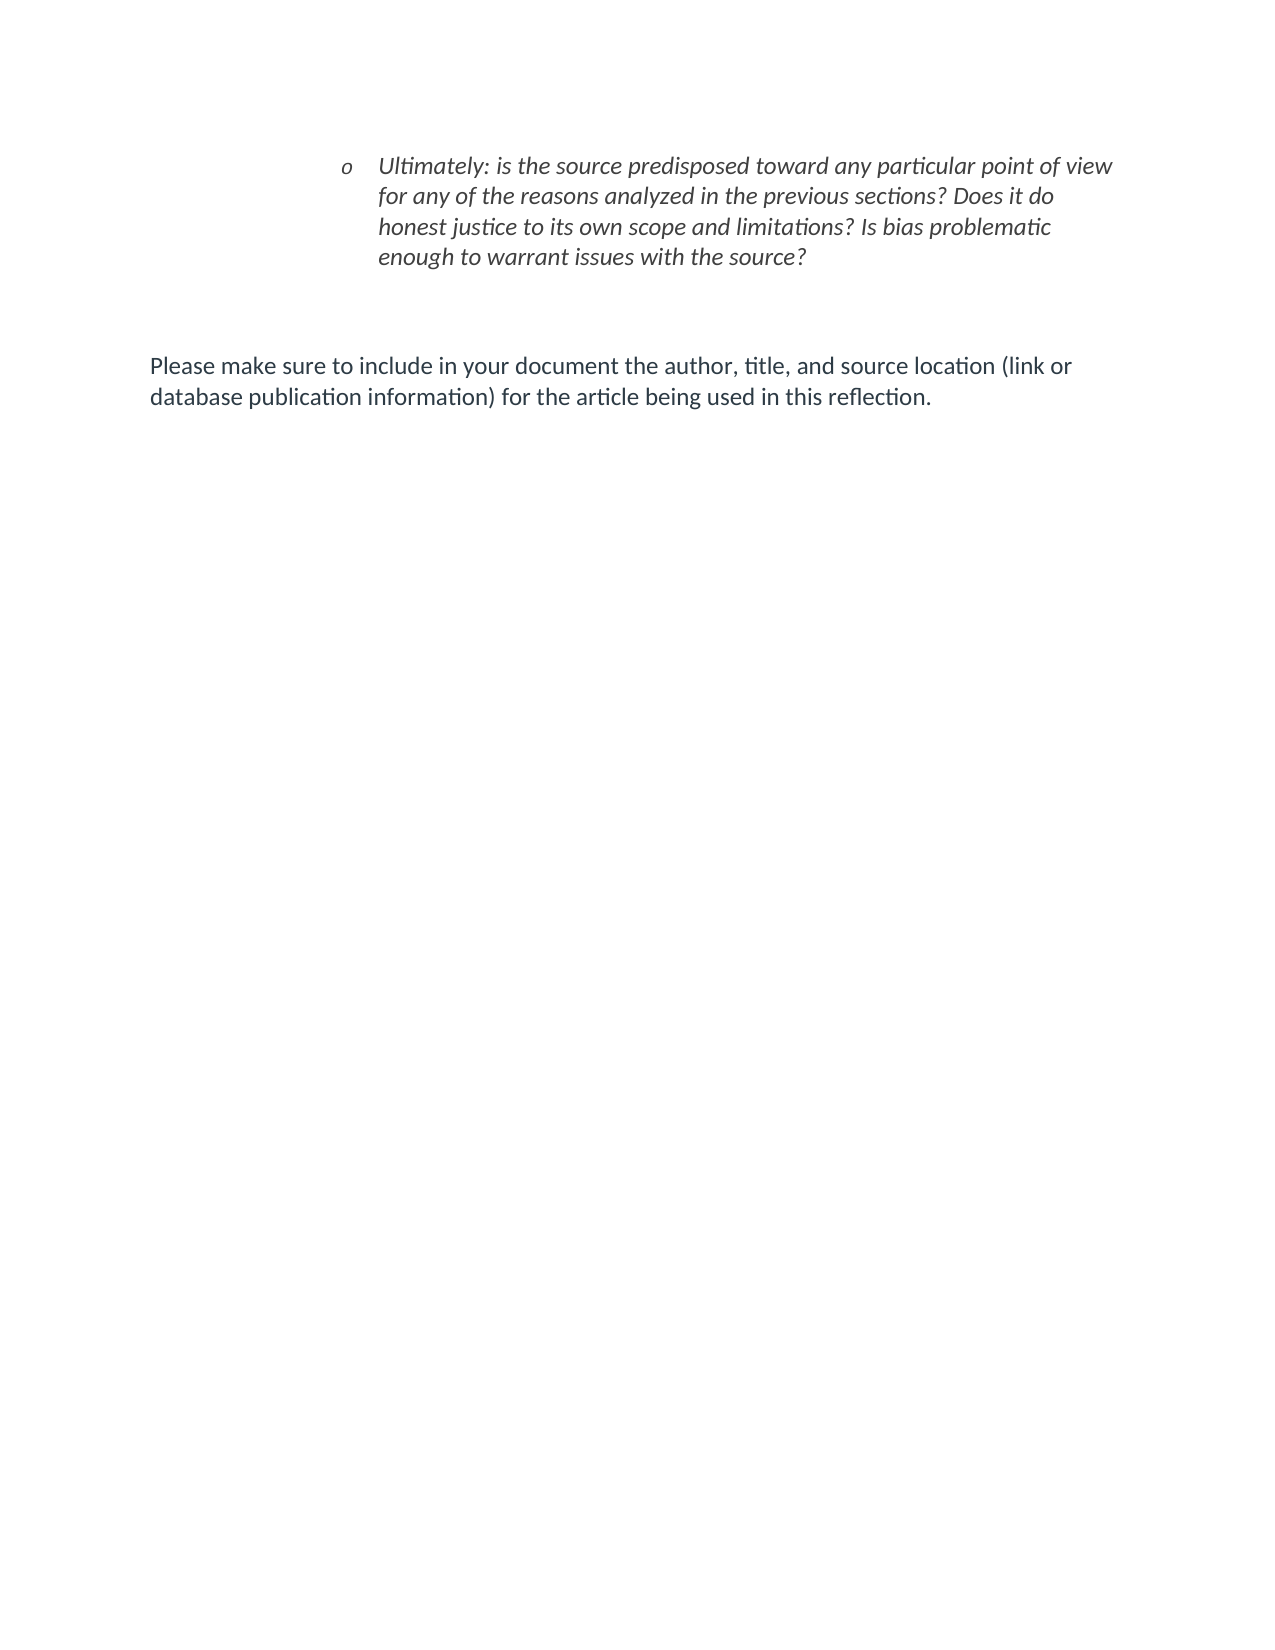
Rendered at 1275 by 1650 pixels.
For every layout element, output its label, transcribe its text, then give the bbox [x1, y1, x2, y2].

text Please make sure to include in your document the author, title, and source location (link or database publication information) for the article being used in this reflection. [150, 351, 1125, 412]
list Ultimately: is the source predisposed toward any particular point of view for any of the reasons analyzed in the previous sections? Does it do honest justice to its own scope and limitations? Is bias problematic enough to warrant issues with the source? [341, 150, 1125, 272]
